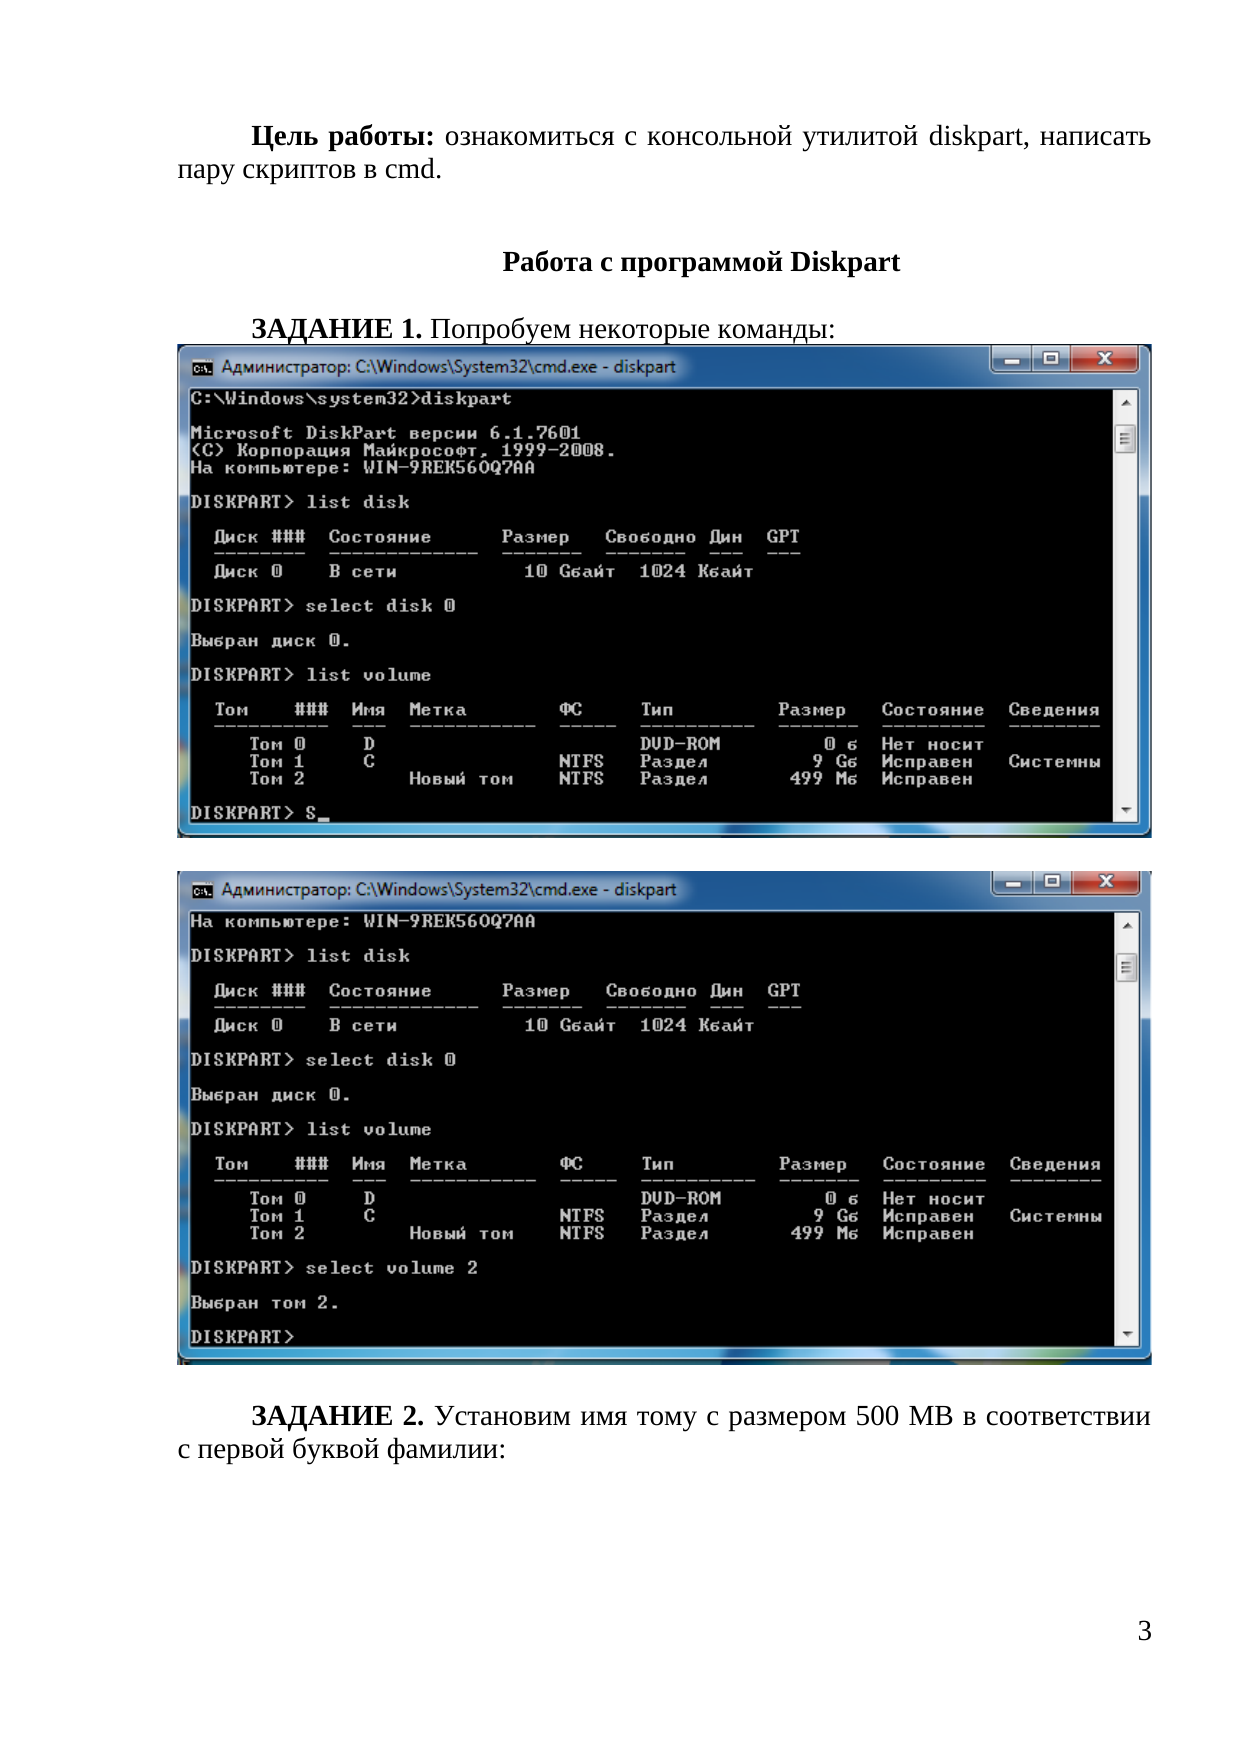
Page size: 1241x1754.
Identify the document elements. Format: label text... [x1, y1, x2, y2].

subtitle Работа с программой Diskpart [177, 244, 1152, 277]
picture [177, 344, 1152, 838]
text Цель работы: ознакомиться с консольной утилитой diskpart, написать пару скриптов в cmd. [177, 118, 1152, 185]
text ЗАДАНИЕ 2. Установим имя тому с размером 500 MB в соответствии с первой буквой фамилии: [177, 1398, 1152, 1465]
text ЗАДАНИЕ 1. Попробуем некоторые команды: [177, 311, 1152, 344]
picture [177, 871, 1152, 1365]
